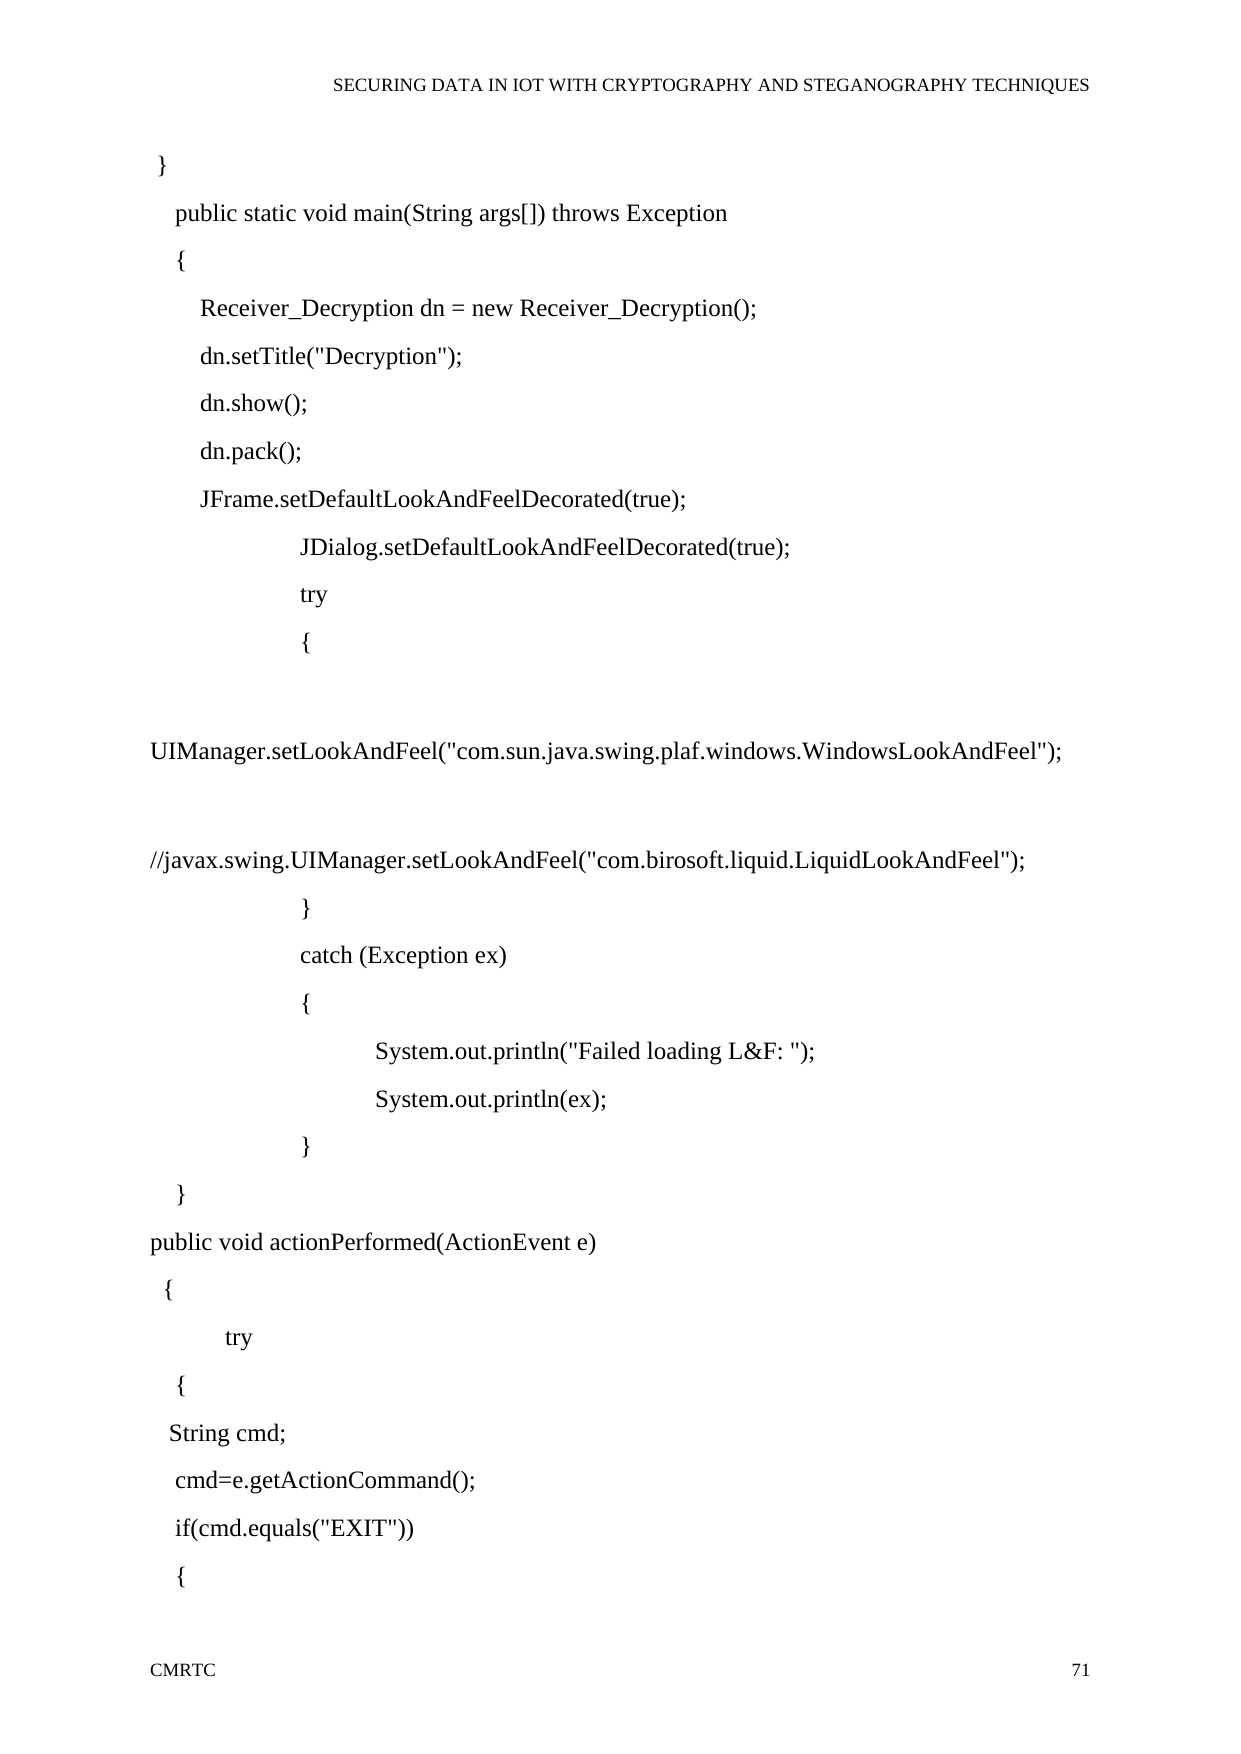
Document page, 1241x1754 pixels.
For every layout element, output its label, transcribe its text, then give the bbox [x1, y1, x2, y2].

text { [150, 988, 1090, 1017]
text { [150, 1370, 1090, 1399]
text cmd=e.getActionCommand(); [150, 1465, 1090, 1494]
text Receiver_Decryption dn = new Receiver_Decryption(); [150, 293, 1090, 322]
text JFrame.setDefaultLookAndFeelDecorated(true); [150, 484, 1090, 513]
text } [150, 893, 1090, 922]
text //javax.swing.UIManager.setLookAndFeel("com.birosoft.liquid.LiquidLookAndFeel"); [150, 784, 1090, 874]
text catch (Exception ex) [150, 941, 1090, 969]
text UIManager.setLookAndFeel("com.sun.java.swing.plaf.windows.WindowsLookAndFeel"); [150, 675, 1090, 765]
text dn.setTitle("Decryption"); [150, 341, 1090, 369]
text try [150, 1322, 1090, 1351]
text if(cmd.equals("EXIT")) [150, 1513, 1090, 1542]
text public static void main(String args[]) throws Exception [150, 198, 1090, 226]
text JDialog.setDefaultLookAndFeelDecorated(true); [150, 532, 1090, 560]
text } [150, 150, 1090, 179]
text dn.pack(); [150, 436, 1090, 465]
text System.out.println(ex); [150, 1084, 1090, 1112]
text { [150, 1561, 1090, 1589]
text public void actionPerformed(ActionEvent e) [150, 1227, 1090, 1256]
text { [150, 627, 1090, 656]
text { [150, 1274, 1090, 1303]
text try [150, 579, 1090, 608]
text dn.show(); [150, 388, 1090, 417]
text System.out.println("Failed loading L&F: "); [150, 1036, 1090, 1065]
text } [150, 1131, 1090, 1160]
text } [150, 1179, 1090, 1208]
text String cmd; [150, 1418, 1090, 1446]
text { [150, 245, 1090, 274]
